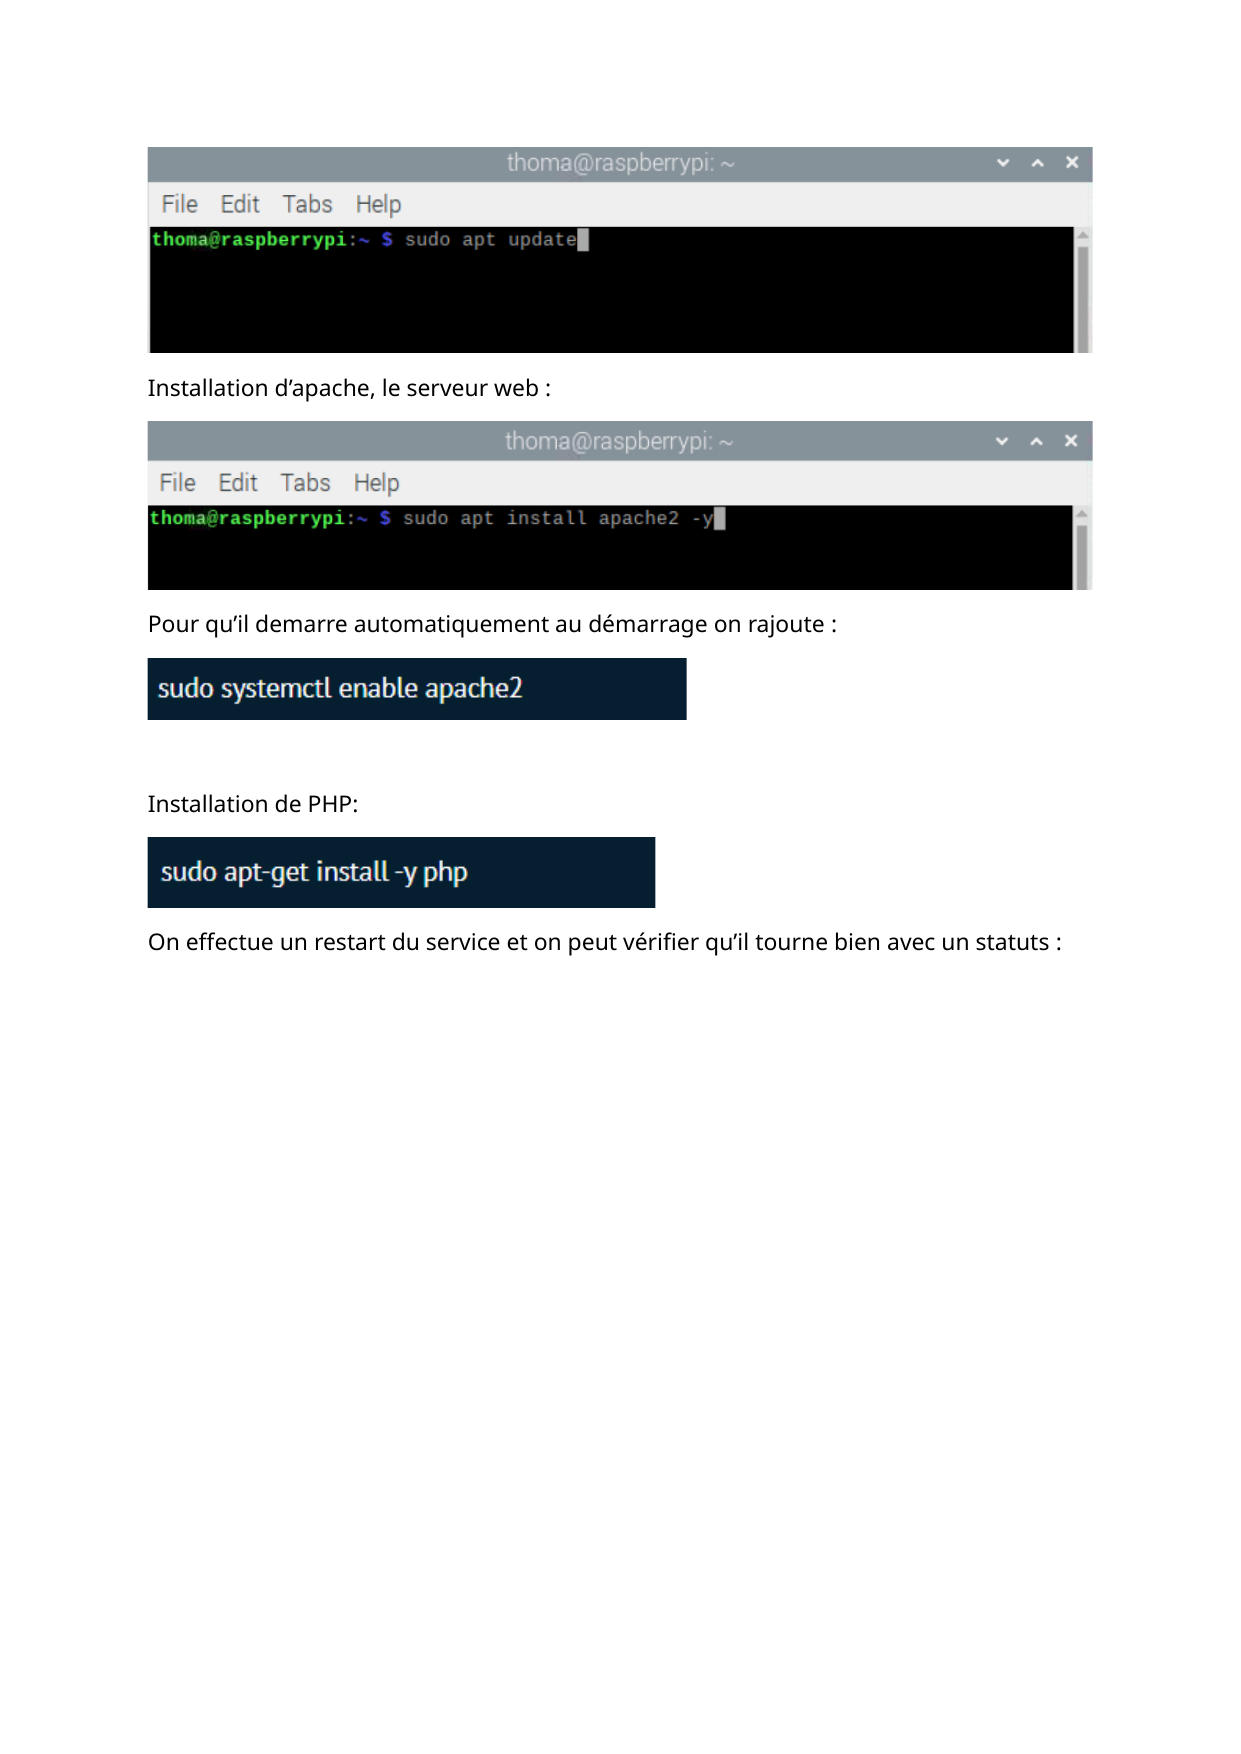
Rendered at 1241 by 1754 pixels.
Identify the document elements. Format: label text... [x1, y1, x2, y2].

picture [147, 147, 1093, 353]
text Installation d’apache, le serveur web : [148, 371, 1093, 403]
picture [147, 837, 656, 908]
picture [147, 658, 687, 720]
text Pour qu’il demarre automatiquement au démarrage on rajoute : [148, 608, 1093, 640]
picture [147, 421, 1093, 590]
text Installation de PHP: [148, 787, 1093, 819]
text On effectue un restart du service et on peut vérifier qu’il tourne bien avec un statuts : [148, 926, 1093, 957]
